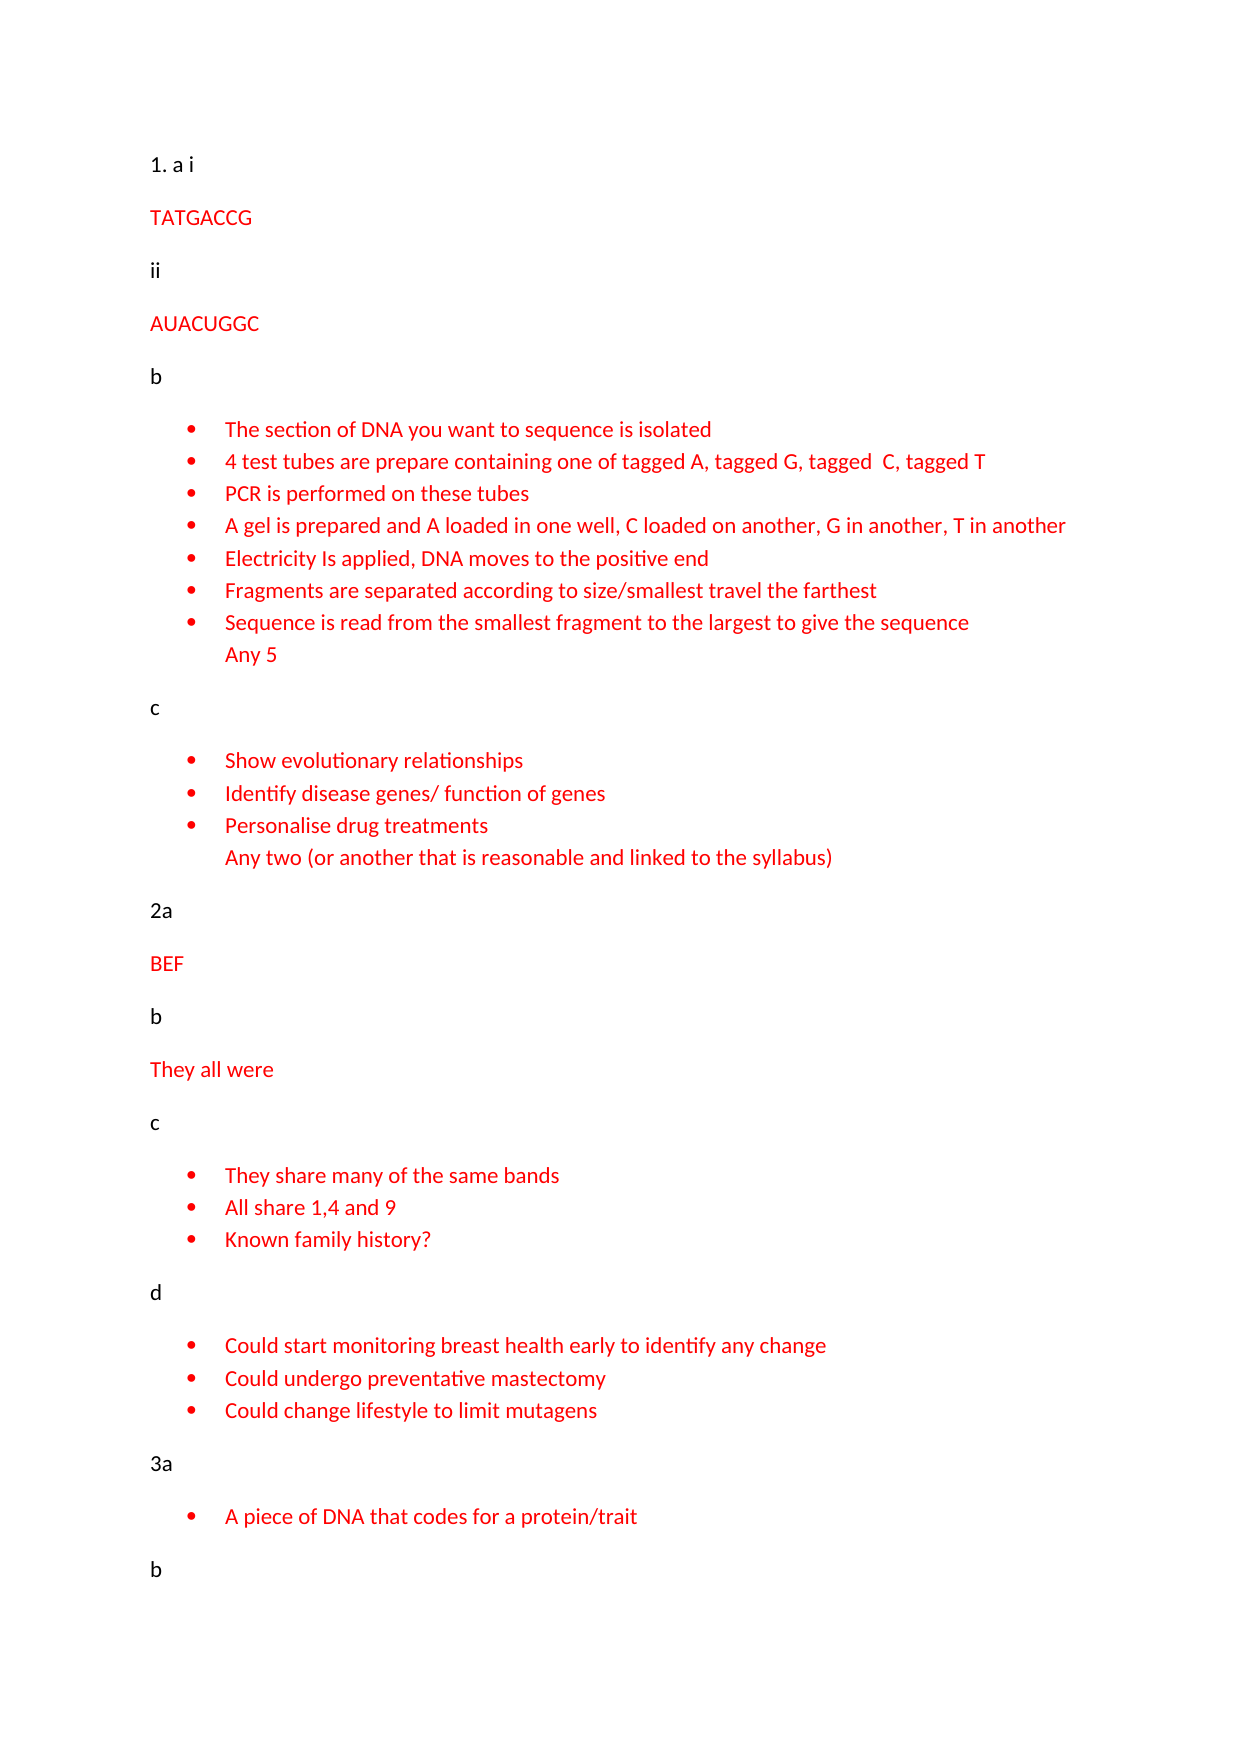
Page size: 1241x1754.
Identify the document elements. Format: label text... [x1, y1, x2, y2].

list Sequence is read from the smallest fragment to the largest to give the sequence [187, 608, 1090, 636]
list Any 5 [225, 640, 1090, 668]
text 3a [150, 1449, 1090, 1477]
text ii [150, 256, 1090, 284]
text b [150, 1555, 1090, 1583]
list PCR is performed on these tubes [187, 479, 1090, 507]
list Fragments are separated according to size/smallest travel the farthest [187, 576, 1090, 604]
list Electricity Is applied, DNA moves to the positive end [187, 544, 1090, 572]
text d [150, 1278, 1090, 1307]
list Any two (or another that is reasonable and linked to the syllabus) [225, 843, 1090, 871]
list Could change lifestyle to limit mutagens [187, 1396, 1090, 1424]
list Could undergo preventative mastectomy [187, 1364, 1090, 1392]
text AUACUGGC [150, 309, 1090, 337]
text BEF [150, 949, 1090, 977]
text They all were [150, 1055, 1090, 1083]
list A piece of DNA that codes for a protein/trait [187, 1502, 1090, 1530]
text c [150, 1108, 1090, 1136]
list The section of DNA you want to sequence is isolated [187, 415, 1090, 443]
text b [150, 362, 1090, 390]
list Known family history? [187, 1226, 1090, 1253]
list 4 test tubes are prepare containing one of tagged A, tagged G, tagged C, tagged T [187, 447, 1090, 475]
list A gel is prepared and A loaded in one well, C loaded on another, G in another, T in another [187, 512, 1090, 540]
text TATGACCG [150, 203, 1090, 231]
list Show evolutionary relationships [187, 746, 1090, 774]
text 1. a i [150, 150, 1090, 178]
list All share 1,4 and 9 [187, 1193, 1090, 1221]
text 2a [150, 896, 1090, 924]
text c [150, 693, 1090, 721]
list Personalise drug treatments [187, 811, 1090, 839]
list Identify disease genes/ function of genes [187, 779, 1090, 807]
list Could start monitoring breast health early to identify any change [187, 1332, 1090, 1359]
list They share many of the same bands [187, 1161, 1090, 1189]
text b [150, 1002, 1090, 1030]
